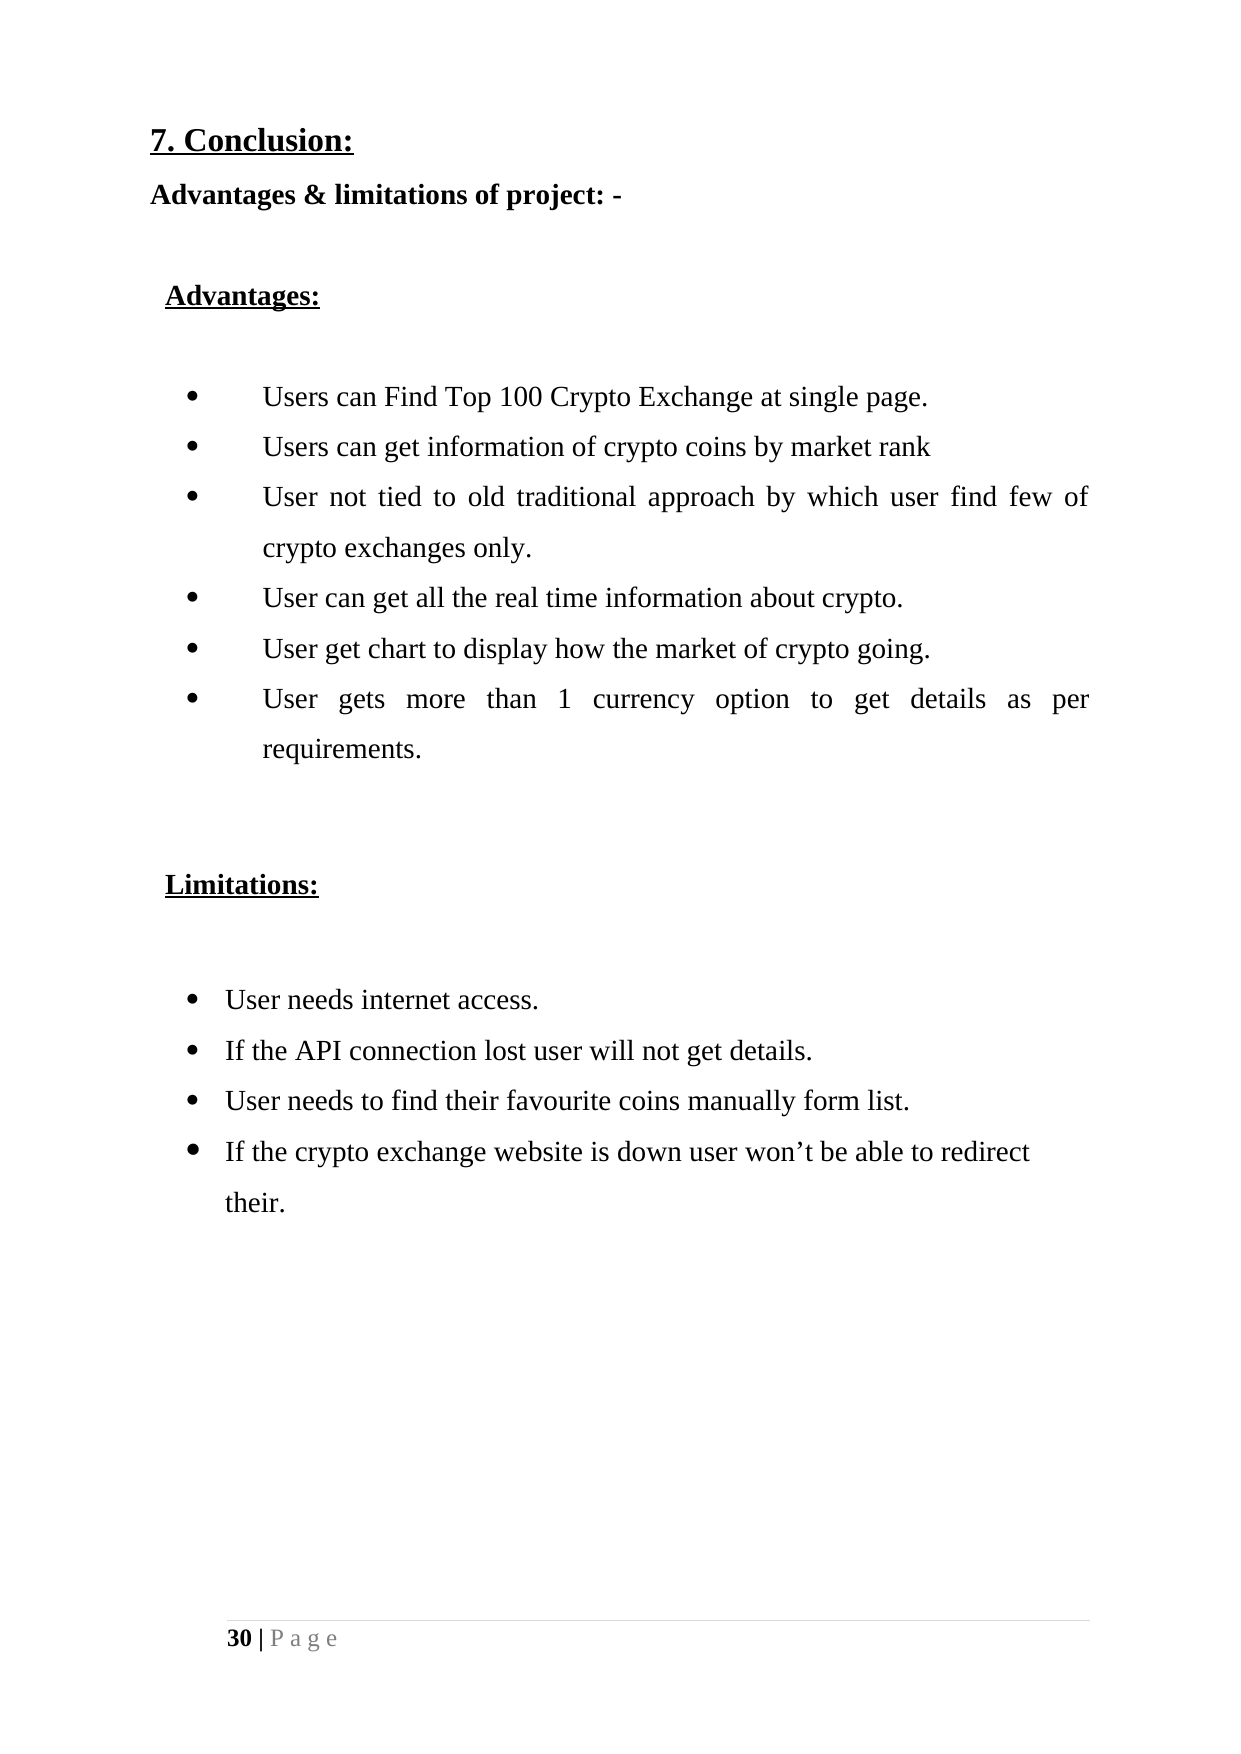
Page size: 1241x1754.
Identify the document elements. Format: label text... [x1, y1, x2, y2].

list User needs internet access. [187, 982, 1090, 1016]
list If the crypto exchange website is down user won’t be able to redirect their. [187, 1134, 1090, 1218]
list User gets more than 1 currency option to get details as per requirements. [187, 681, 1090, 765]
list Advantages: [165, 278, 1090, 312]
list Users can Find Top 100 Crypto Exchange at single page. [187, 379, 1090, 412]
list User not tied to old traditional approach by which user find few of crypto exchanges only. [187, 479, 1090, 563]
text Advantages & limitations of project: - [150, 177, 1090, 211]
list If the API connection lost user will not get details. [187, 1033, 1090, 1066]
list User get chart to display how the market of crypto going. [187, 631, 1090, 664]
text 7. Conclusion: [150, 120, 1090, 158]
list User can get all the real time information about crypto. [187, 580, 1090, 614]
list Users can get information of crypto coins by market rank [187, 429, 1090, 463]
text Limitations: [165, 867, 1090, 901]
list User needs to find their favourite coins manually form list. [187, 1083, 1090, 1117]
